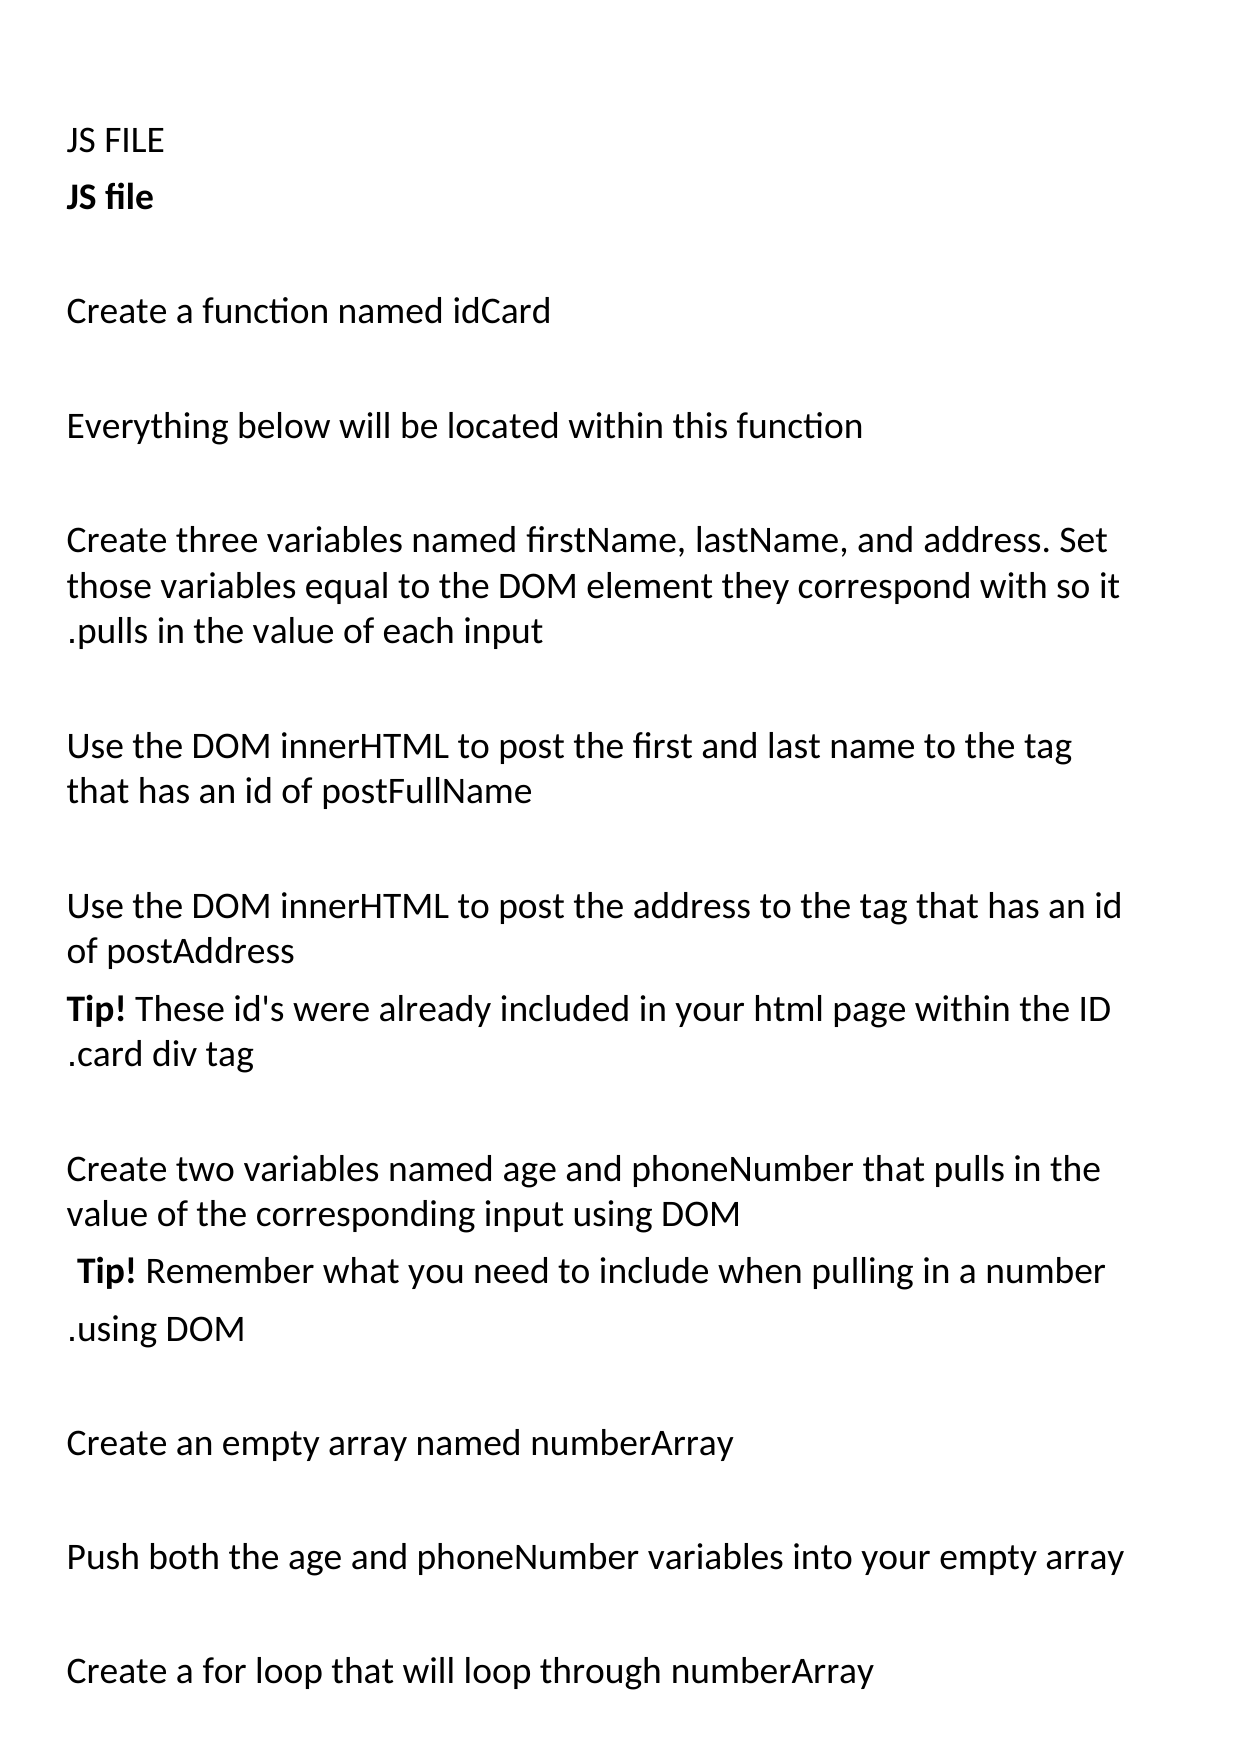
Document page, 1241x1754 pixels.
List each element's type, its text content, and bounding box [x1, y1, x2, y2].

text Use the DOM innerHTML to post the first and last name to the tag that has an id of postFullName [67, 722, 1144, 813]
text Use the DOM innerHTML to post the address to the tag that has an id of postAddress [67, 882, 1144, 973]
text Tip! These id's were already included in your html page within the ID card div tag. [67, 984, 1144, 1076]
text Push both the age and phoneNumber variables into your empty array [67, 1533, 1144, 1579]
text JS FILE [67, 116, 1144, 162]
text Create a function named idCard [67, 287, 1144, 333]
text JS file [67, 173, 1144, 219]
text Everything below will be located within this function [67, 402, 1144, 447]
text Create two variables named age and phoneNumber that pulls in the value of the corresponding input using DOM [67, 1144, 1144, 1236]
text Create three variables named firstName, lastName, and address. Set those variables equal to the DOM element they correspond with so it pulls in the value of each input. [67, 516, 1144, 653]
text Tip! Remember what you need to include when pulling in a number [67, 1247, 1144, 1293]
text Create a for loop that will loop through numberArray [67, 1647, 1144, 1693]
text Create an empty array named numberArray [67, 1419, 1144, 1464]
text using DOM. [67, 1304, 1144, 1350]
